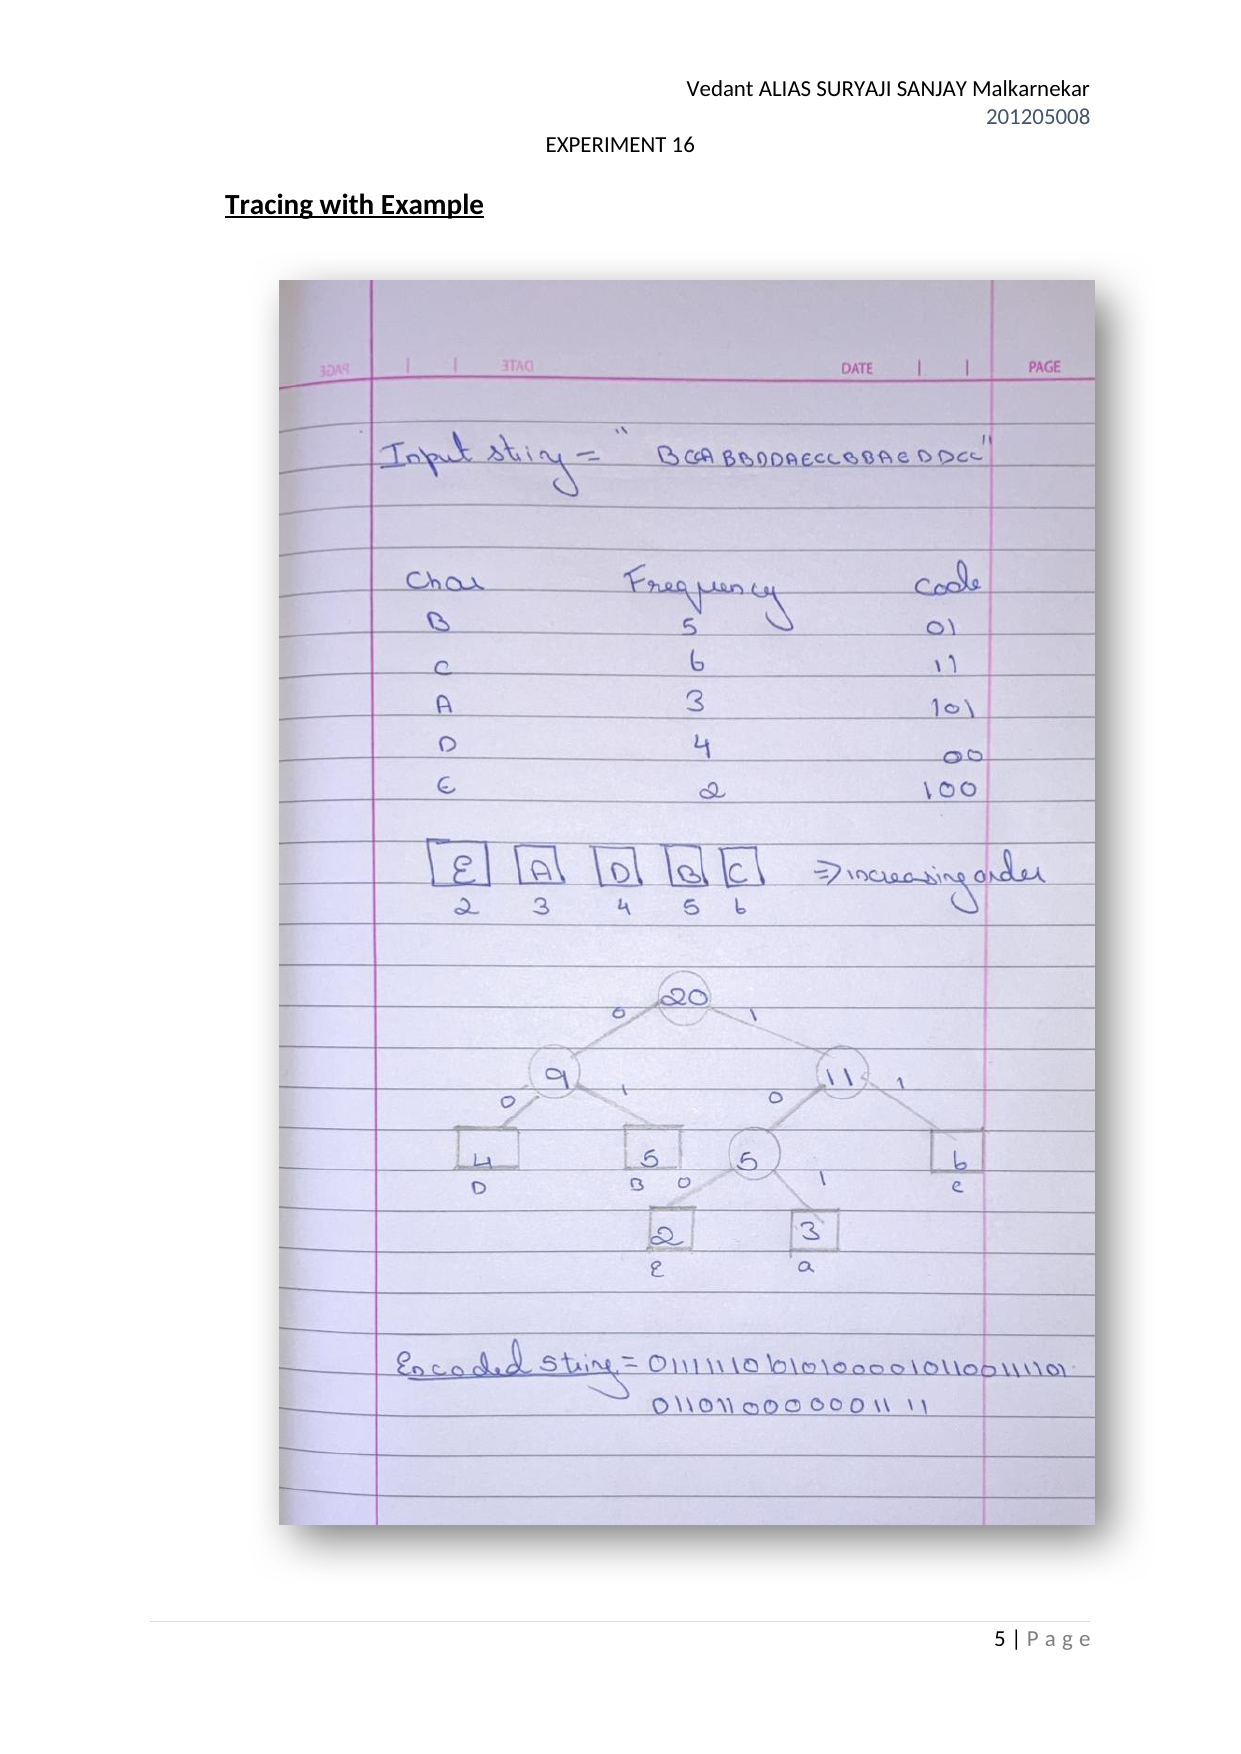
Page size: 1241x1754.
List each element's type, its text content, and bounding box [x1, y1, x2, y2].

picture [279, 280, 1095, 1525]
text Tracing with Example [150, 186, 1090, 221]
